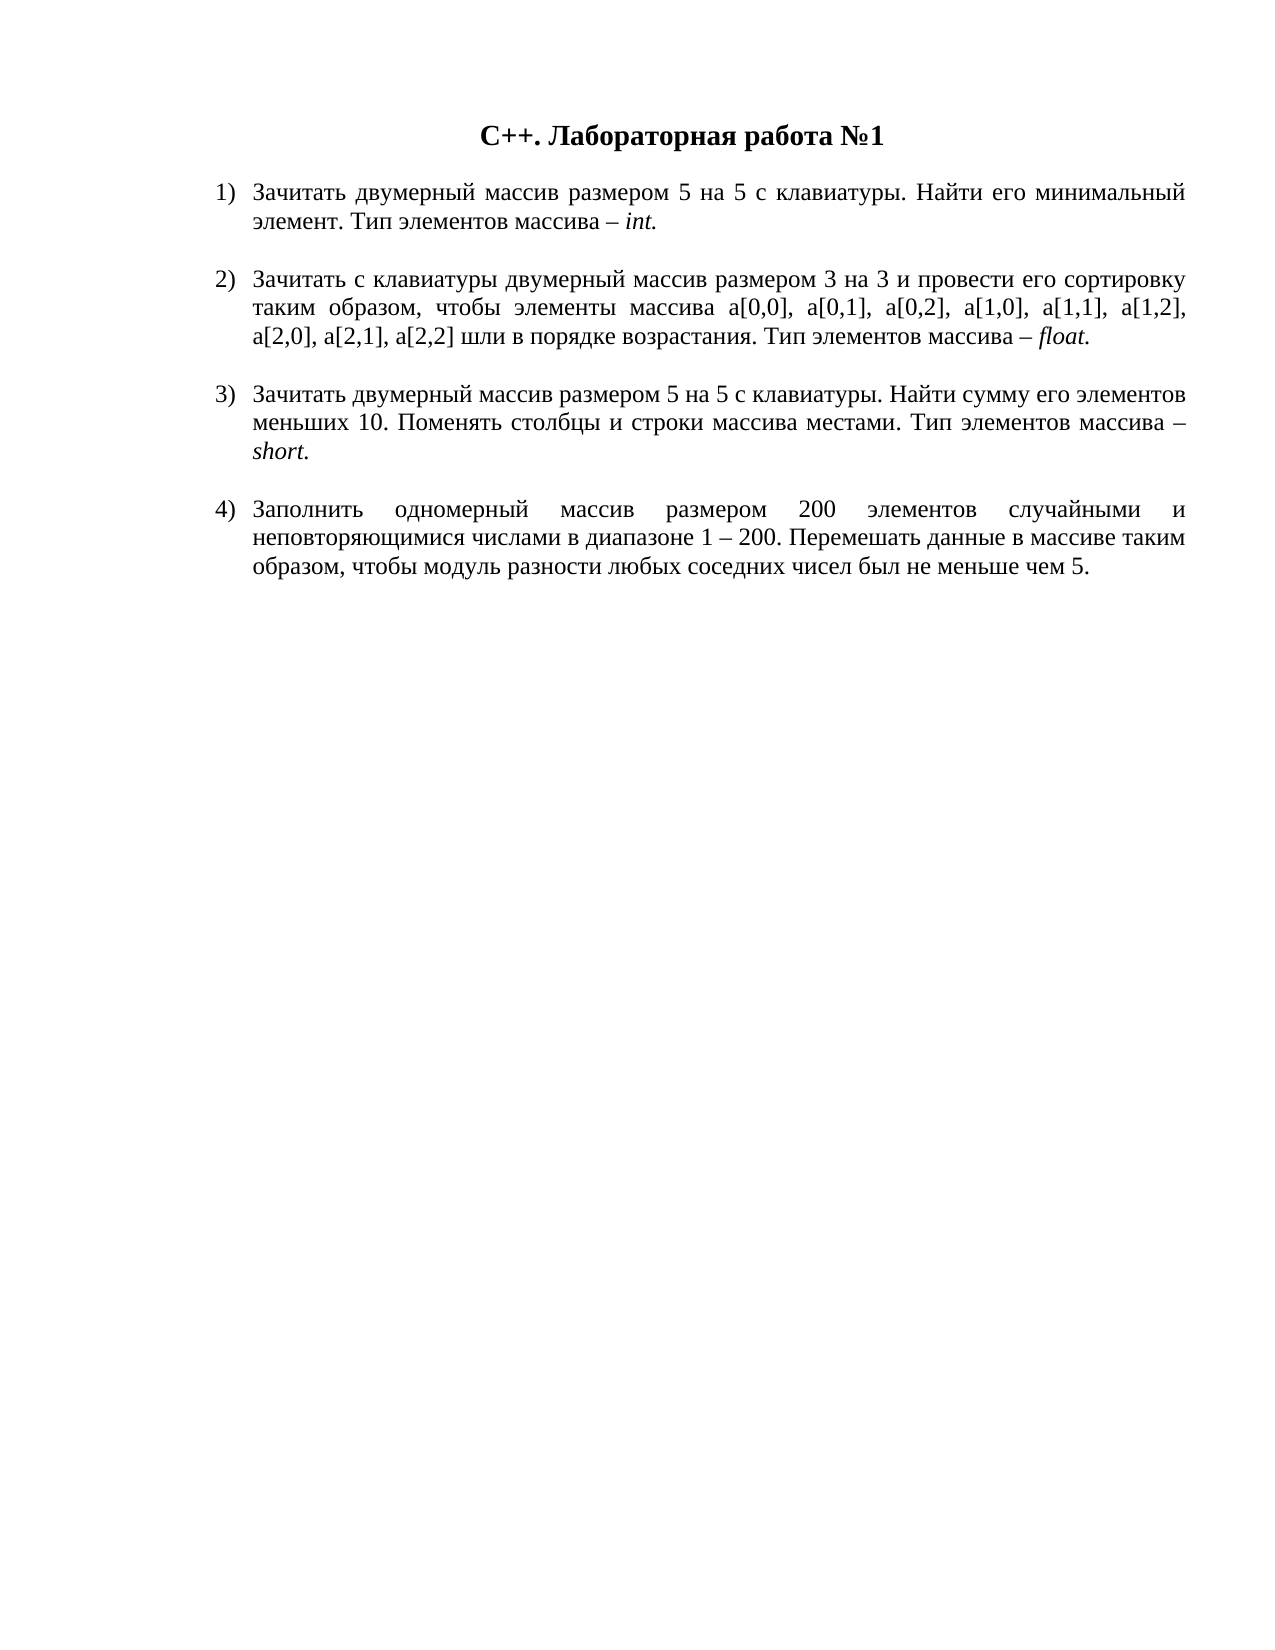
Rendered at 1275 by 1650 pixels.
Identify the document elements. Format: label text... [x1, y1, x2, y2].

list Зачитать с клавиатуры двумерный массив размером 3 на 3 и провести его сортировку таким образом, чтобы элементы массива a[0,0], a[0,1], a[0,2], a[1,0], a[1,1], a[1,2], a[2,0], a[2,1], a[2,2] шли в порядке возрастания. Тип элементов массива – float. [215, 264, 1186, 350]
list Заполнить одномерный массив размером 200 элементов случайными и неповторяющимися числами в диапазоне 1 – 200. Перемешать данные в массиве таким образом, чтобы модуль разности любых соседних чисел был не меньше чем 5. [215, 494, 1186, 580]
text C++. Лабораторная работа №1 [177, 118, 1186, 152]
list Зачитать двумерный массив размером 5 на 5 с клавиатуры. Найти его минимальный элемент. Тип элементов массива – int. [215, 177, 1186, 235]
list Зачитать двумерный массив размером 5 на 5 с клавиатуры. Найти сумму его элементов меньших 10. Поменять столбцы и строки массива местами. Тип элементов массива – short. [215, 379, 1186, 465]
